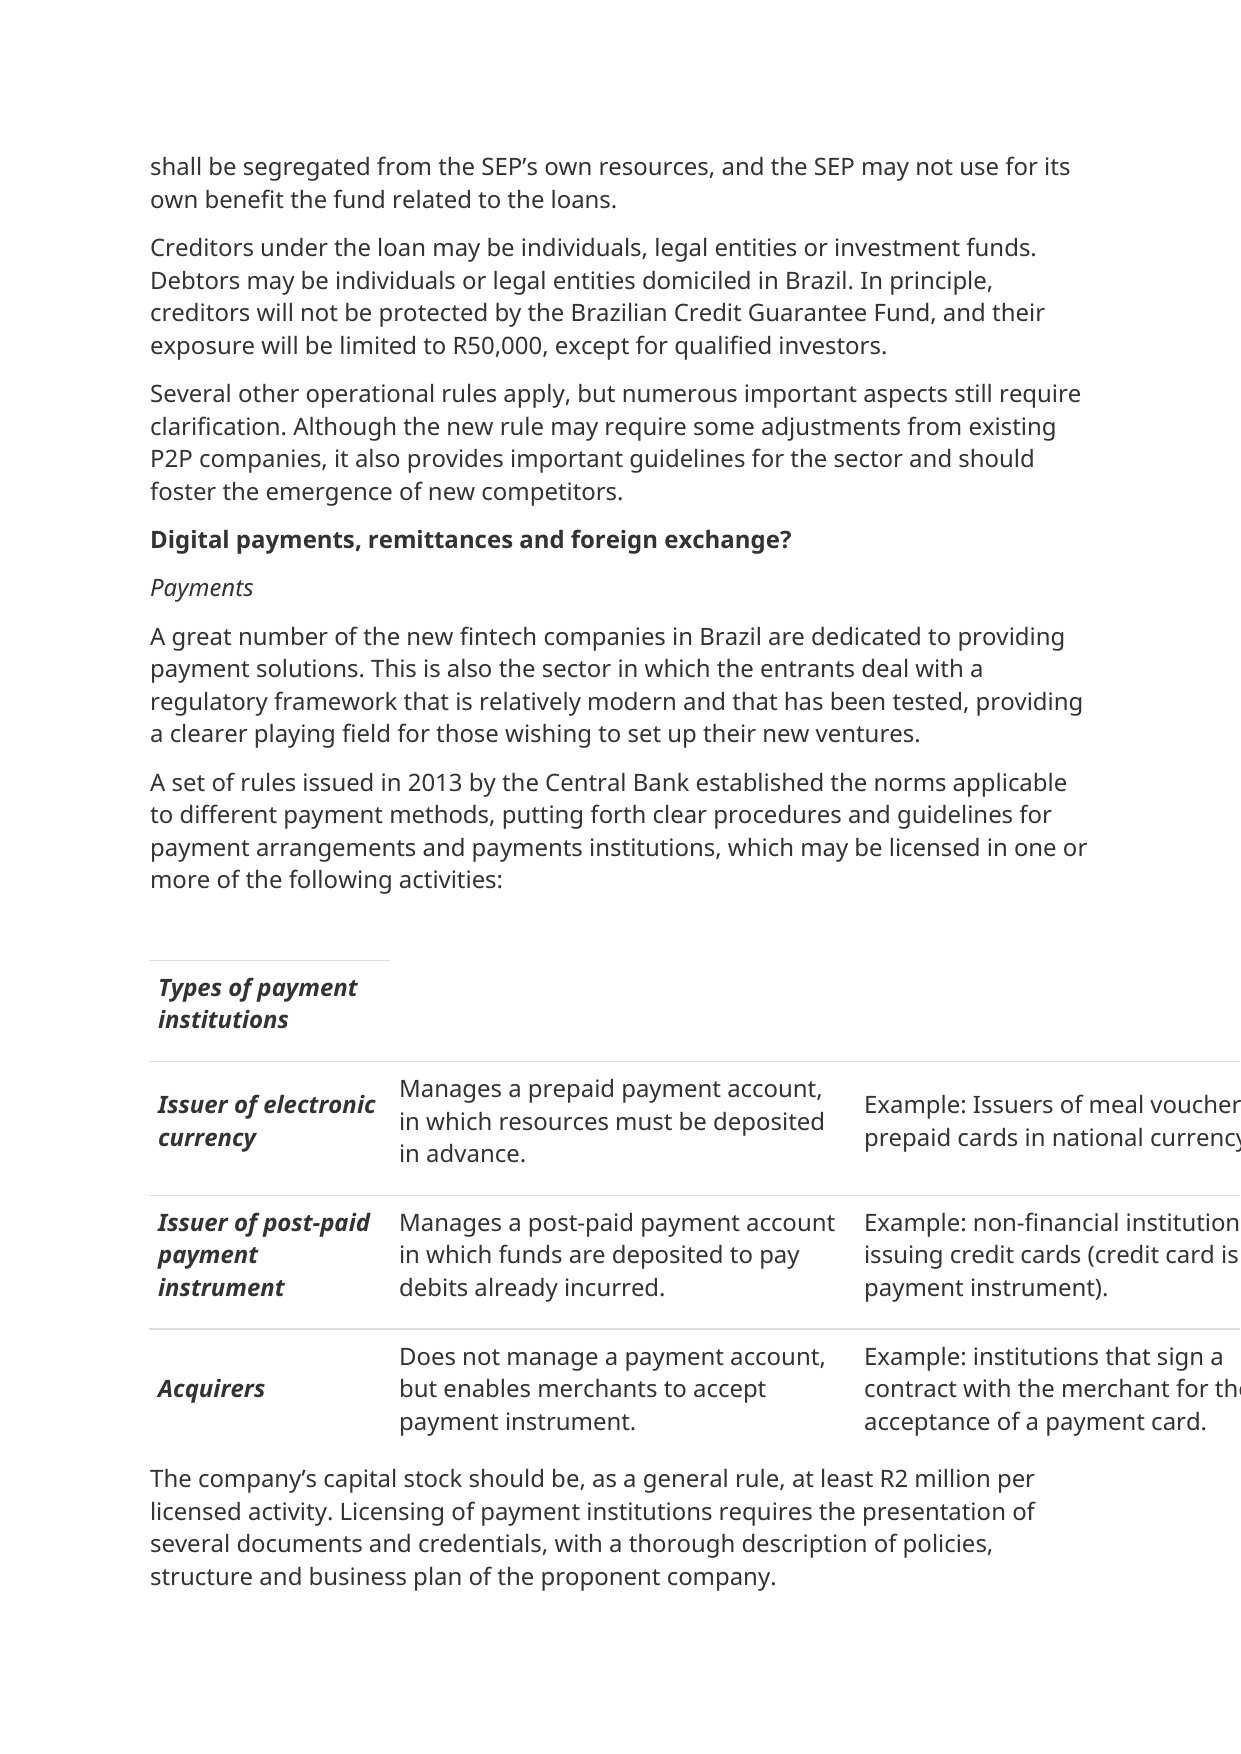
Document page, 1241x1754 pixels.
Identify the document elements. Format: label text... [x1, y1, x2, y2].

text The company’s capital stock should be, as a general rule, at least R2 million per licensed activity. Licensing of payment institutions requires the presentation of several documents and credentials, with a thorough description of policies, structure and business plan of the proponent company. [150, 1462, 1090, 1592]
table_cell Example: non-financial institutions issuing credit cards (credit card is the payment instrument). [855, 1196, 1240, 1328]
text A great number of the new fintech companies in Brazil are dedicated to providing payment solutions. This is also the sector in which the entrants deal with a regulatory framework that is relatively modern and that has been tested, providing a clearer playing field for those wishing to set up their new ventures. [150, 619, 1090, 750]
table_cell Issuer of electronic currency [149, 1062, 389, 1194]
text Payments [150, 571, 1090, 604]
table_header Types of payment institutions [149, 961, 389, 1061]
table_cell Manages a prepaid payment account, in which resources must be deposited in advance. [390, 1062, 854, 1194]
table_cell Acquirers [149, 1330, 389, 1462]
table_cell Manages a post-paid payment account in which funds are deposited to pay debits already incurred. [390, 1196, 854, 1328]
table_cell Example: institutions that sign a contract with the merchant for the acceptance of a payment card. [855, 1330, 1240, 1462]
table_cell Example: Issuers of meal vouchers and prepaid cards in national currency. [855, 1062, 1240, 1194]
text Creditors under the loan may be individuals, legal entities or investment funds. Debtors may be individuals or legal entities domiciled in Brazil. In principle, creditors will not be protected by the Brazilian Credit Guarantee Fund, and their exposure will be limited to R50,000, except for qualified investors. [150, 231, 1090, 361]
text A set of rules issued in 2013 by the Central Bank established the norms applicable to different payment methods, putting forth clear procedures and guidelines for payment arrangements and payments institutions, which may be licensed in one or more of the following activities: [150, 765, 1090, 896]
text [150, 150, 1090, 215]
table_cell Does not manage a payment account, but enables merchants to accept payment instrument. [390, 1330, 854, 1462]
text Digital payments, remittances and foreign exchange? [150, 523, 1090, 556]
text Several other operational rules apply, but numerous important aspects still require clarification. Although the new rule may require some adjustments from existing P2P companies, it also provides important guidelines for the sector and should foster the emergence of new competitors. [150, 377, 1090, 507]
table_cell Issuer of post-paid payment instrument [149, 1196, 389, 1328]
